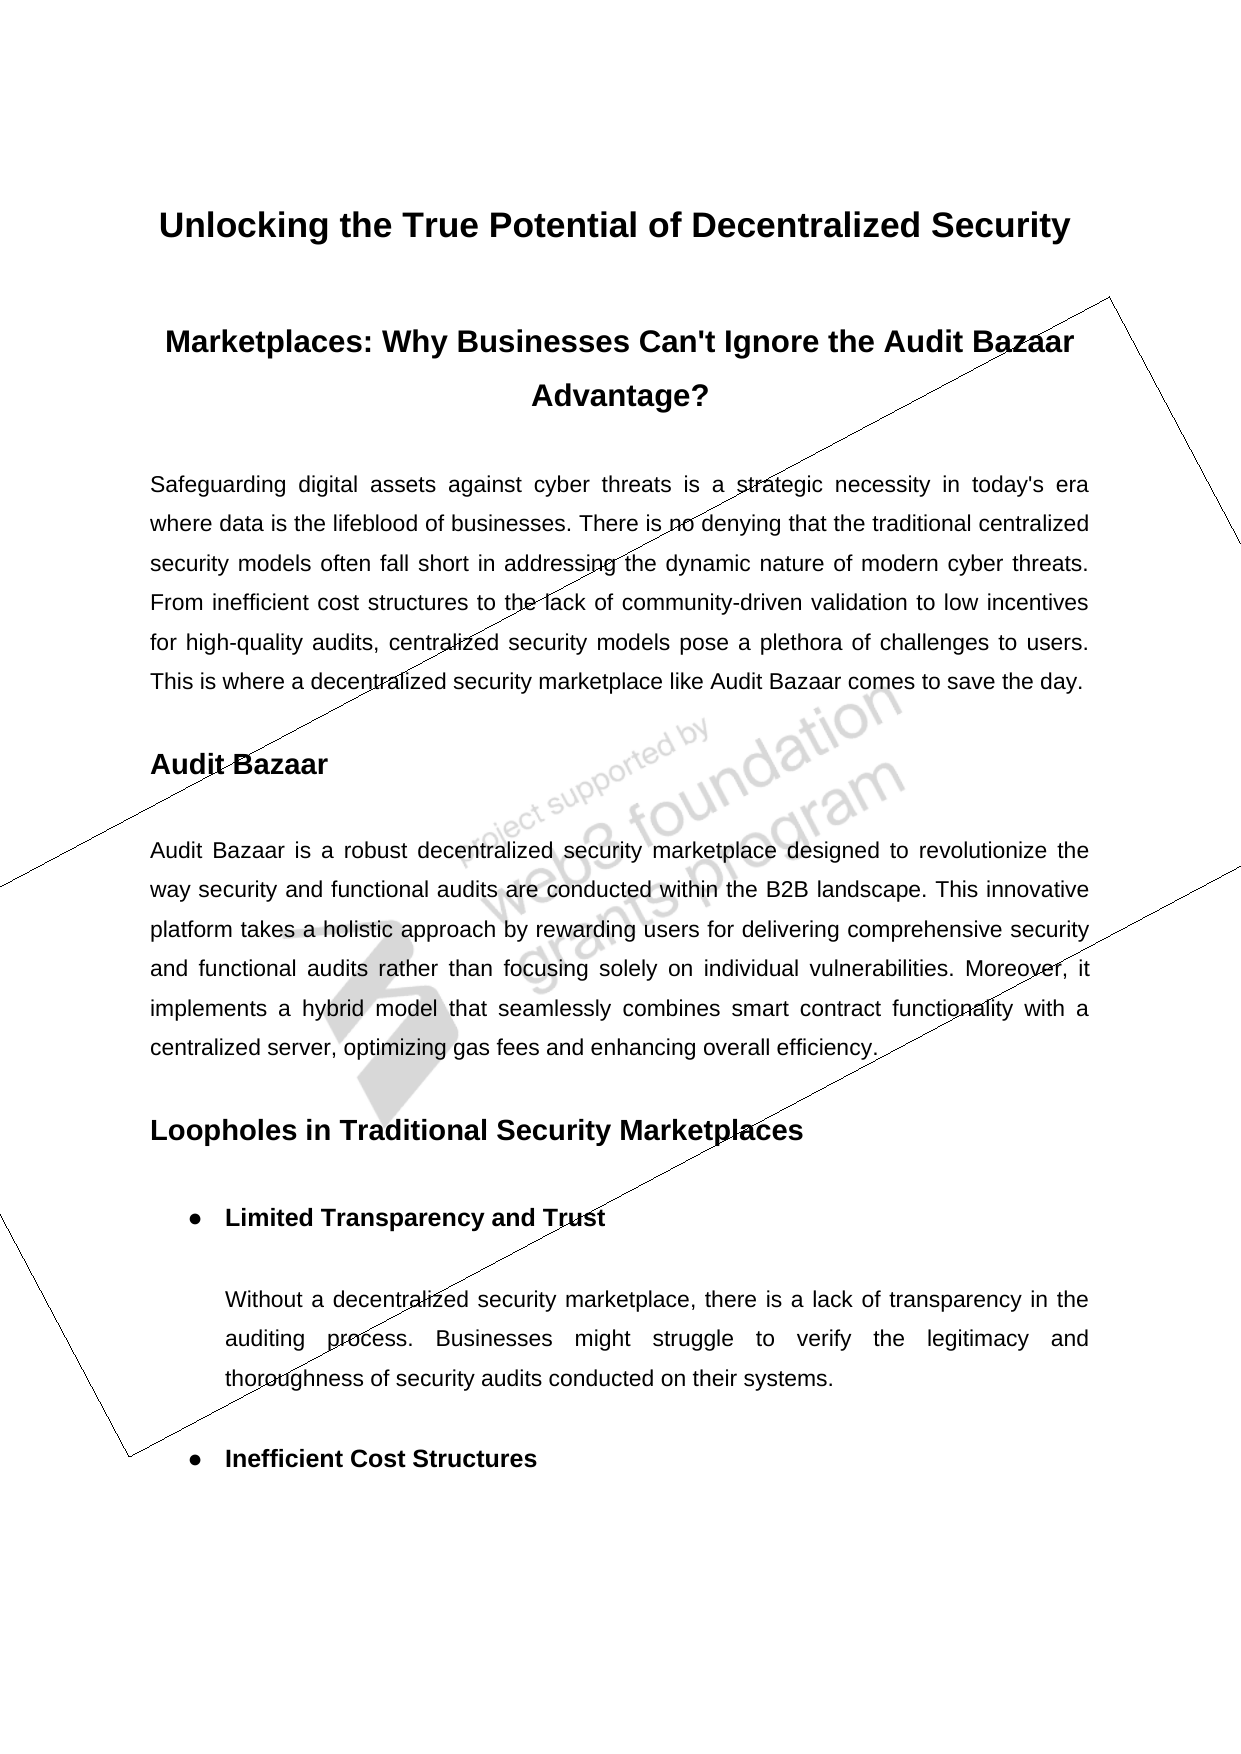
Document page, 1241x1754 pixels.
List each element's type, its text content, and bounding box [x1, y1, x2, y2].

list Limited Transparency and Trust [187, 1203, 1090, 1232]
text Unlocking the True Potential of Decentralized Security Marketplaces: Why Businesses Can't Ignore the Audit Bazaar Advantage? [150, 204, 1090, 413]
text Audit Bazaar [150, 747, 1090, 781]
text Without a decentralized security marketplace, there is a lack of transparency in the auditing process. Businesses might struggle to verify the legitimacy and thoroughness of security audits conducted on their systems. [225, 1286, 1090, 1391]
list Inefficient Cost Structures [187, 1443, 1090, 1472]
text Safeguarding digital assets against cyber threats is a strategic necessity in today's era where data is the lifeblood of businesses. There is no denying that the traditional centralized security models often fall short in addressing the dynamic nature of modern cyber threats. From inefficient cost structures to the lack of community-driven validation to low incentives for high-quality audits, centralized security models pose a plethora of challenges to users. This is where a decentralized security marketplace like Audit Bazaar comes to save the day. [150, 471, 1090, 694]
text Audit Bazaar is a robust decentralized security marketplace designed to revolutionize the way security and functional audits are conducted within the B2B landscape. This innovative platform takes a holistic approach by rewarding users for delivering comprehensive security and functional audits rather than focusing solely on individual vulnerabilities. Moreover, it implements a hybrid model that seamlessly combines smart contract functionality with a centralized server, optimizing gas fees and enhancing overall efficiency. [150, 837, 1090, 1061]
text Loopholes in Traditional Security Marketplaces [150, 1113, 1090, 1147]
